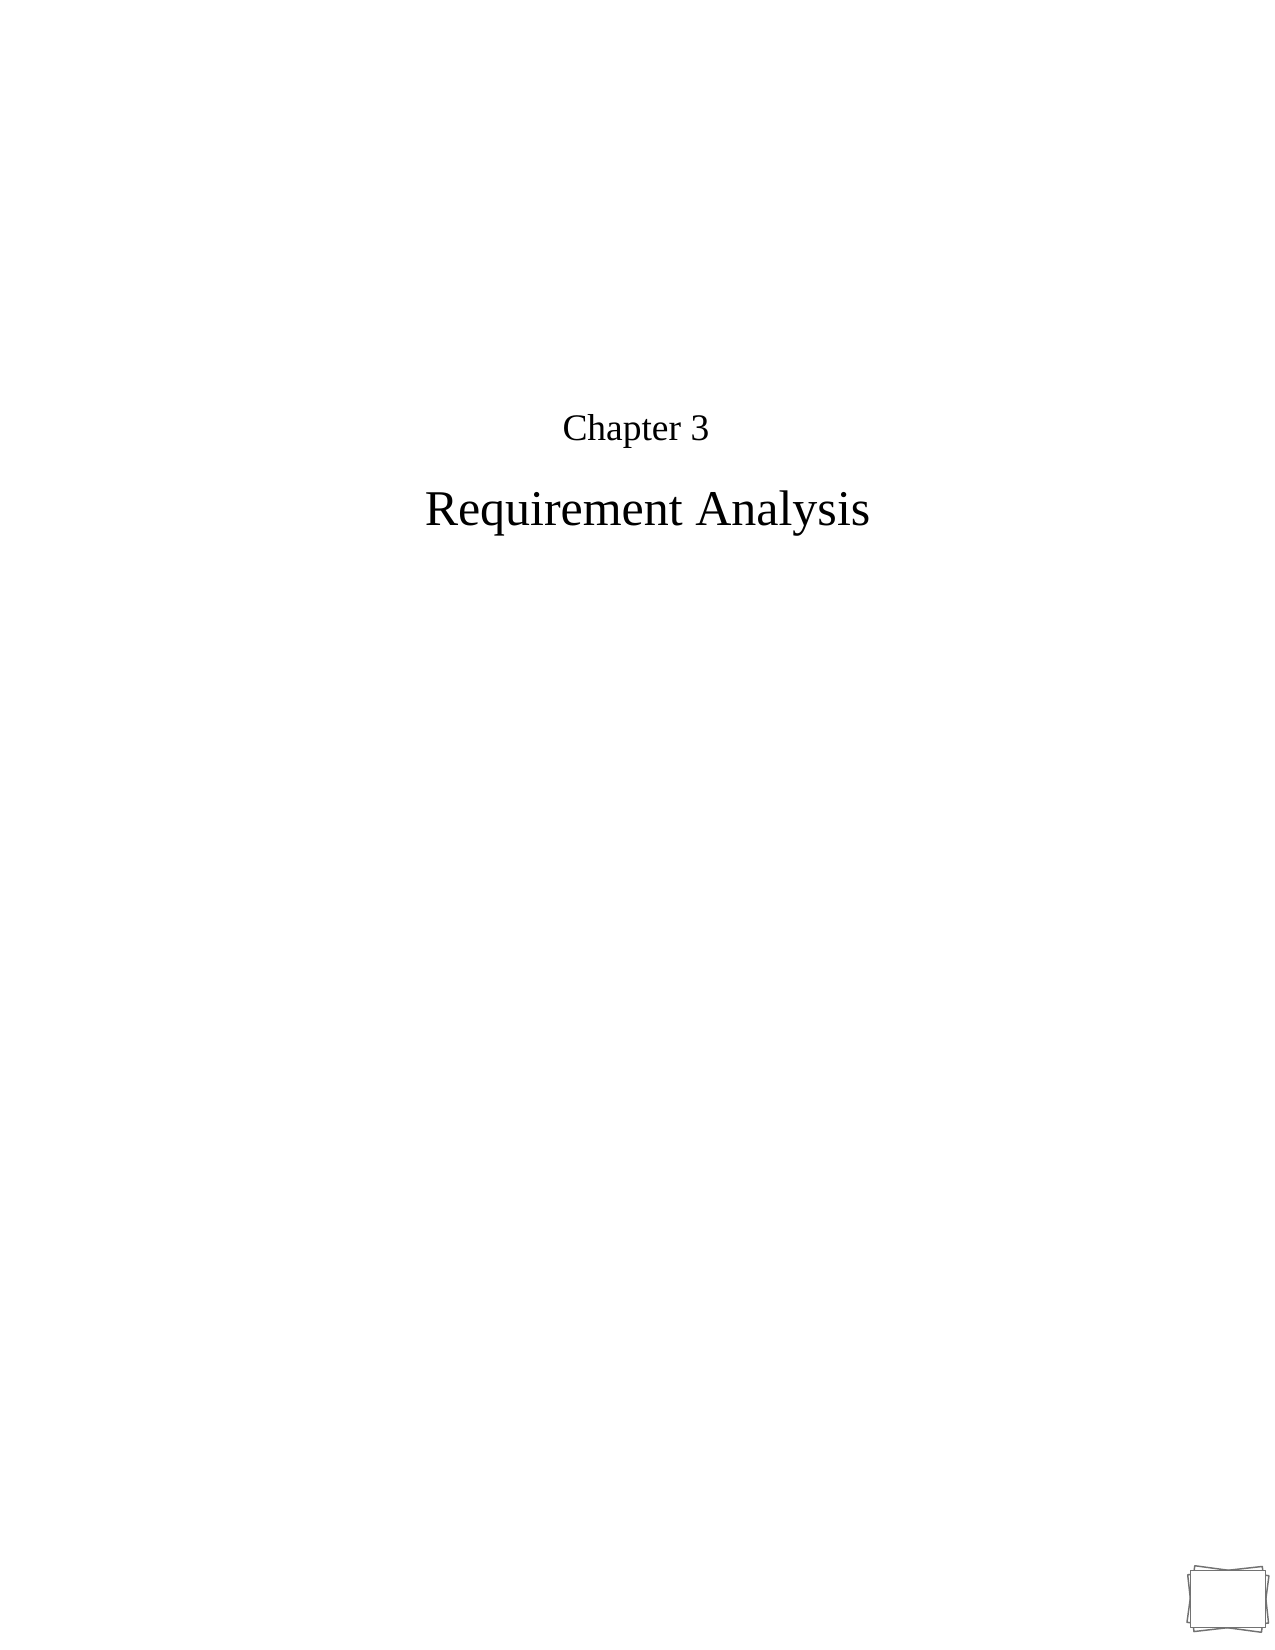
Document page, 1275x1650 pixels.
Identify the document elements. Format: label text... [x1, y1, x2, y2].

text Chapter 3 [323, 406, 948, 449]
text Requirement Analysis [323, 478, 972, 536]
